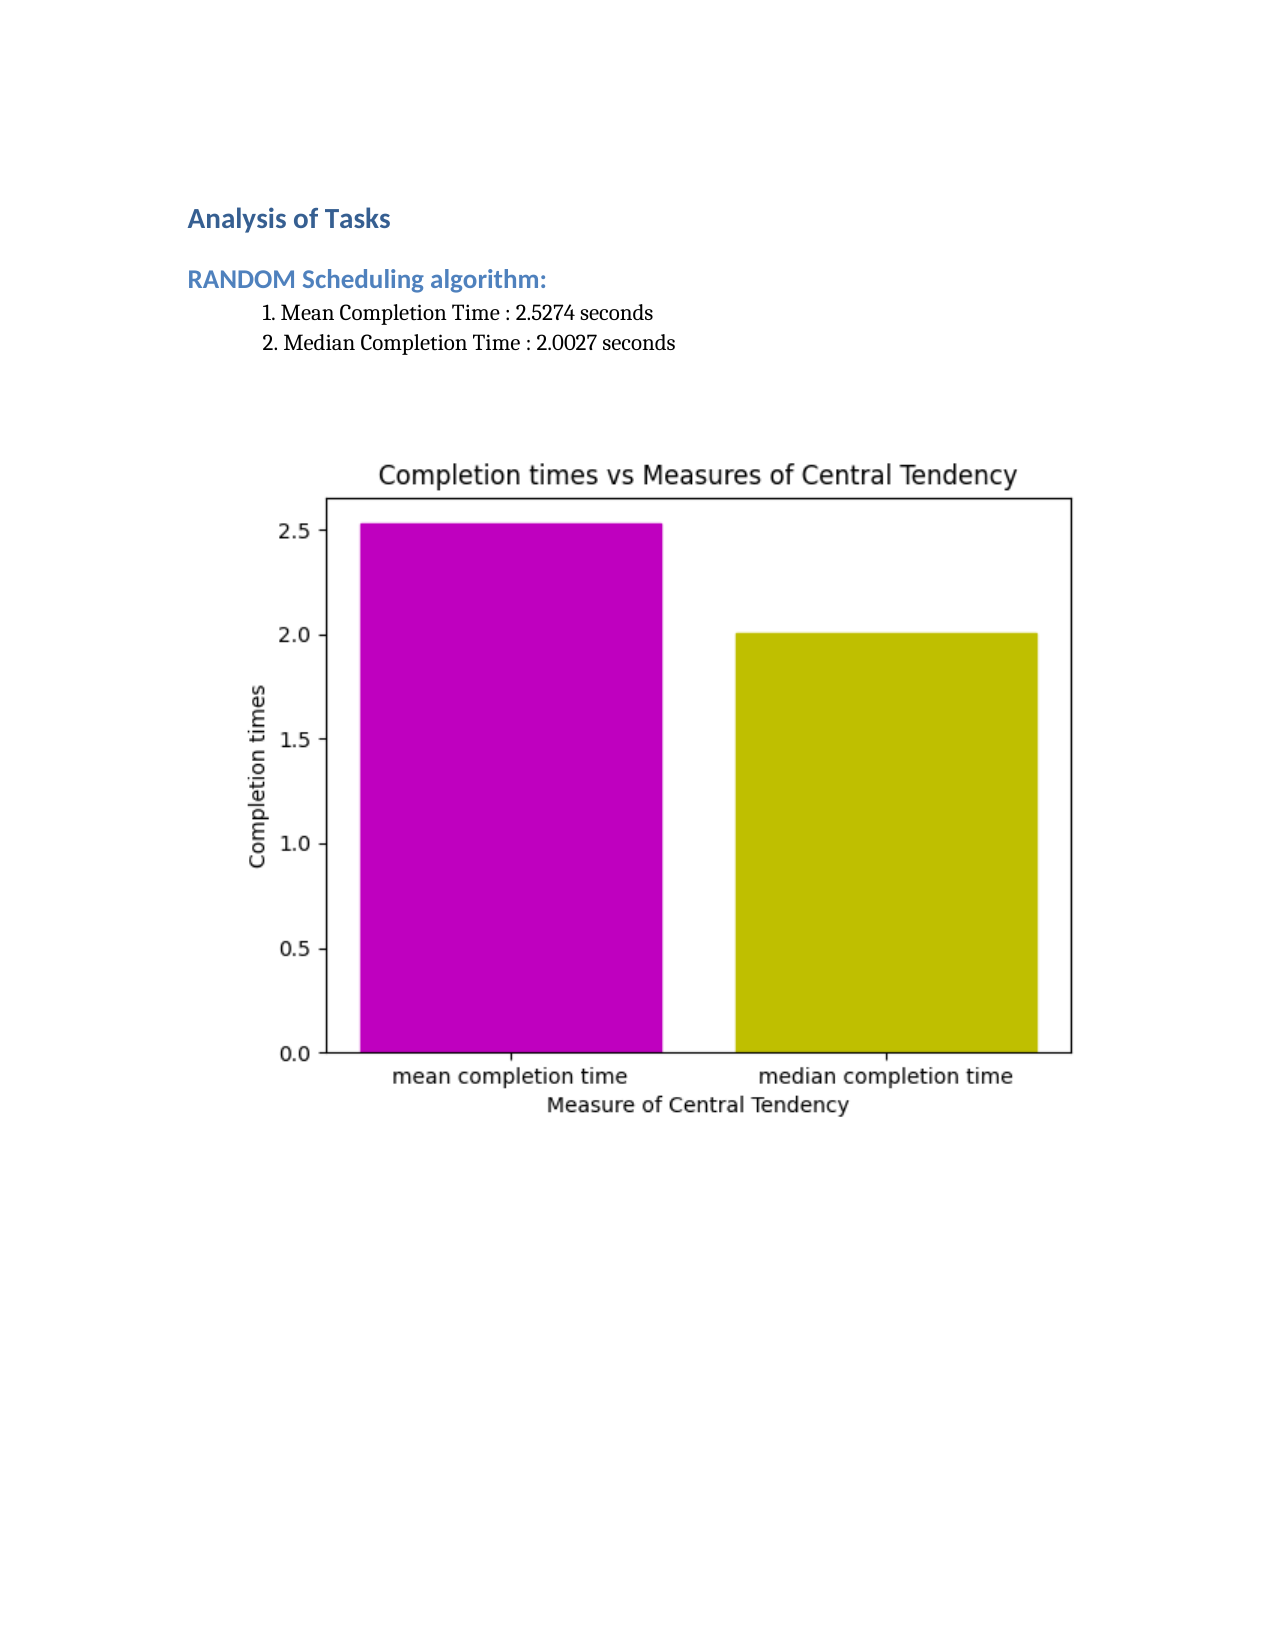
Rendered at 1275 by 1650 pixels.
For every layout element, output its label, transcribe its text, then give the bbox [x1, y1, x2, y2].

subtitle Analysis of Tasks [187, 200, 1087, 236]
text 1. Mean Completion Time : 2.5274 seconds 2. Median Completion Time : 2.0027 seconds [187, 300, 1087, 386]
subtitle RANDOM Scheduling algorithm: [187, 262, 1087, 295]
picture [206, 411, 1167, 1132]
